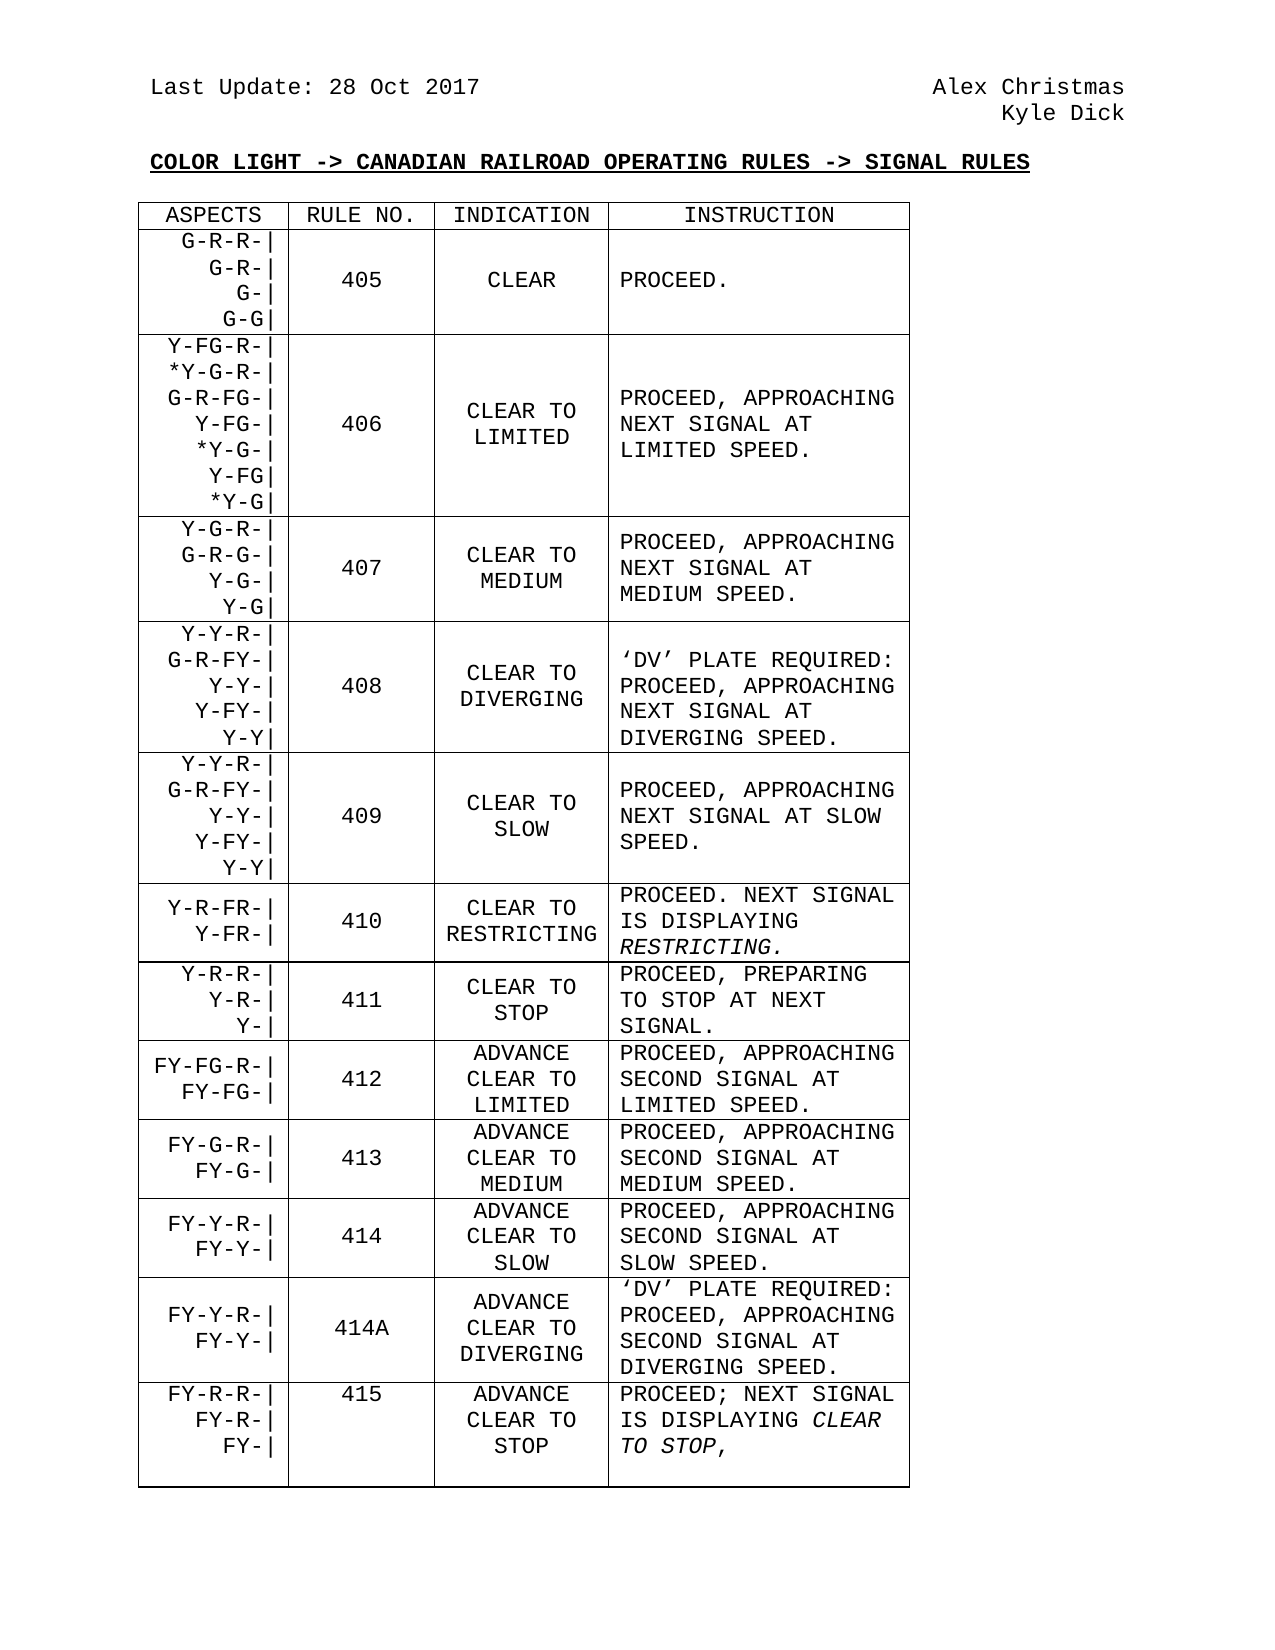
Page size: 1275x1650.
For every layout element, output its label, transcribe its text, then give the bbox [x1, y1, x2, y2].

table_cell 415 [289, 1383, 434, 1486]
table_cell CLEAR TO MEDIUM [435, 517, 608, 621]
table_cell PROCEED, APPROACHING NEXT SIGNAL AT LIMITED SPEED. [609, 335, 909, 516]
table_cell ADVANCE CLEAR TO MEDIUM [435, 1120, 608, 1198]
table_header INDICATION [435, 203, 608, 229]
table_cell 414A [289, 1278, 434, 1382]
table_cell 406 [289, 335, 434, 516]
table_cell ADVANCE CLEAR TO DIVERGING [435, 1278, 608, 1382]
table_header INSTRUCTION [609, 203, 909, 229]
table_cell 410 [289, 884, 434, 961]
text COLOR LIGHT -> CANADIAN RAILROAD OPERATING RULES -> SIGNAL RULES [150, 150, 1125, 176]
table_cell CLEAR TO STOP [435, 963, 608, 1040]
table_cell FY-Y-R-| FY-Y-| [139, 1199, 288, 1277]
table_cell G-R-R-| G-R-| G-| G-G| [139, 230, 288, 334]
table_cell Y-Y-R-| G-R-FY-| Y-Y-| Y-FY-| Y-Y| [139, 622, 288, 752]
table_cell PROCEED, PREPARING TO STOP AT NEXT SIGNAL. [609, 963, 909, 1040]
table_cell CLEAR TO SLOW [435, 753, 608, 882]
table_cell PROCEED, APPROACHING NEXT SIGNAL AT MEDIUM SPEED. [609, 517, 909, 621]
table_cell 408 [289, 622, 434, 752]
table_cell Y-FG-R-| *Y-G-R-| G-R-FG-| Y-FG-| *Y-G-| Y-FG| *Y-G| [139, 335, 288, 516]
table_cell PROCEED, APPROACHING SECOND SIGNAL AT SLOW SPEED. [609, 1199, 909, 1277]
table_cell ADVANCE CLEAR TO LIMITED [435, 1041, 608, 1119]
table_cell Y-G-R-| G-R-G-| Y-G-| Y-G| [139, 517, 288, 621]
table_cell PROCEED. NEXT SIGNAL IS DISPLAYING RESTRICTING. [609, 884, 909, 961]
table_cell FY-G-R-| FY-G-| [139, 1120, 288, 1198]
table_cell PROCEED. [609, 230, 909, 334]
table_cell ‘DV’ PLATE REQUIRED: PROCEED, APPROACHING NEXT SIGNAL AT DIVERGING SPEED. [609, 622, 909, 752]
table_cell 409 [289, 753, 434, 882]
table_cell Y-Y-R-| G-R-FY-| Y-Y-| Y-FY-| Y-Y| [139, 753, 288, 882]
table_cell PROCEED, APPROACHING SECOND SIGNAL AT LIMITED SPEED. [609, 1041, 909, 1119]
table_cell 411 [289, 963, 434, 1040]
table_cell 412 [289, 1041, 434, 1119]
table_cell Y-R-FR-| Y-FR-| [139, 884, 288, 961]
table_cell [609, 1383, 909, 1486]
table_cell CLEAR TO DIVERGING [435, 622, 608, 752]
table_cell FY-Y-R-| FY-Y-| [139, 1278, 288, 1382]
table_cell FY-FG-R-| FY-FG-| [139, 1041, 288, 1119]
table_cell 405 [289, 230, 434, 334]
table_cell CLEAR TO LIMITED [435, 335, 608, 516]
table_cell Y-R-R-| Y-R-| Y-| [139, 963, 288, 1040]
table_cell CLEAR TO RESTRICTING [435, 884, 608, 961]
table_cell ‘DV’ PLATE REQUIRED: PROCEED, APPROACHING SECOND SIGNAL AT DIVERGING SPEED. [609, 1278, 909, 1382]
table_cell PROCEED, APPROACHING NEXT SIGNAL AT SLOW SPEED. [609, 753, 909, 882]
table_cell 407 [289, 517, 434, 621]
table_header ASPECTS [139, 203, 288, 229]
table_cell ADVANCE CLEAR TO SLOW [435, 1199, 608, 1277]
table_cell CLEAR [435, 230, 608, 334]
table_cell 414 [289, 1199, 434, 1277]
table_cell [139, 1383, 288, 1486]
table_header RULE NO. [289, 203, 434, 229]
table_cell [435, 1383, 608, 1486]
table_cell 413 [289, 1120, 434, 1198]
table_cell PROCEED, APPROACHING SECOND SIGNAL AT MEDIUM SPEED. [609, 1120, 909, 1198]
